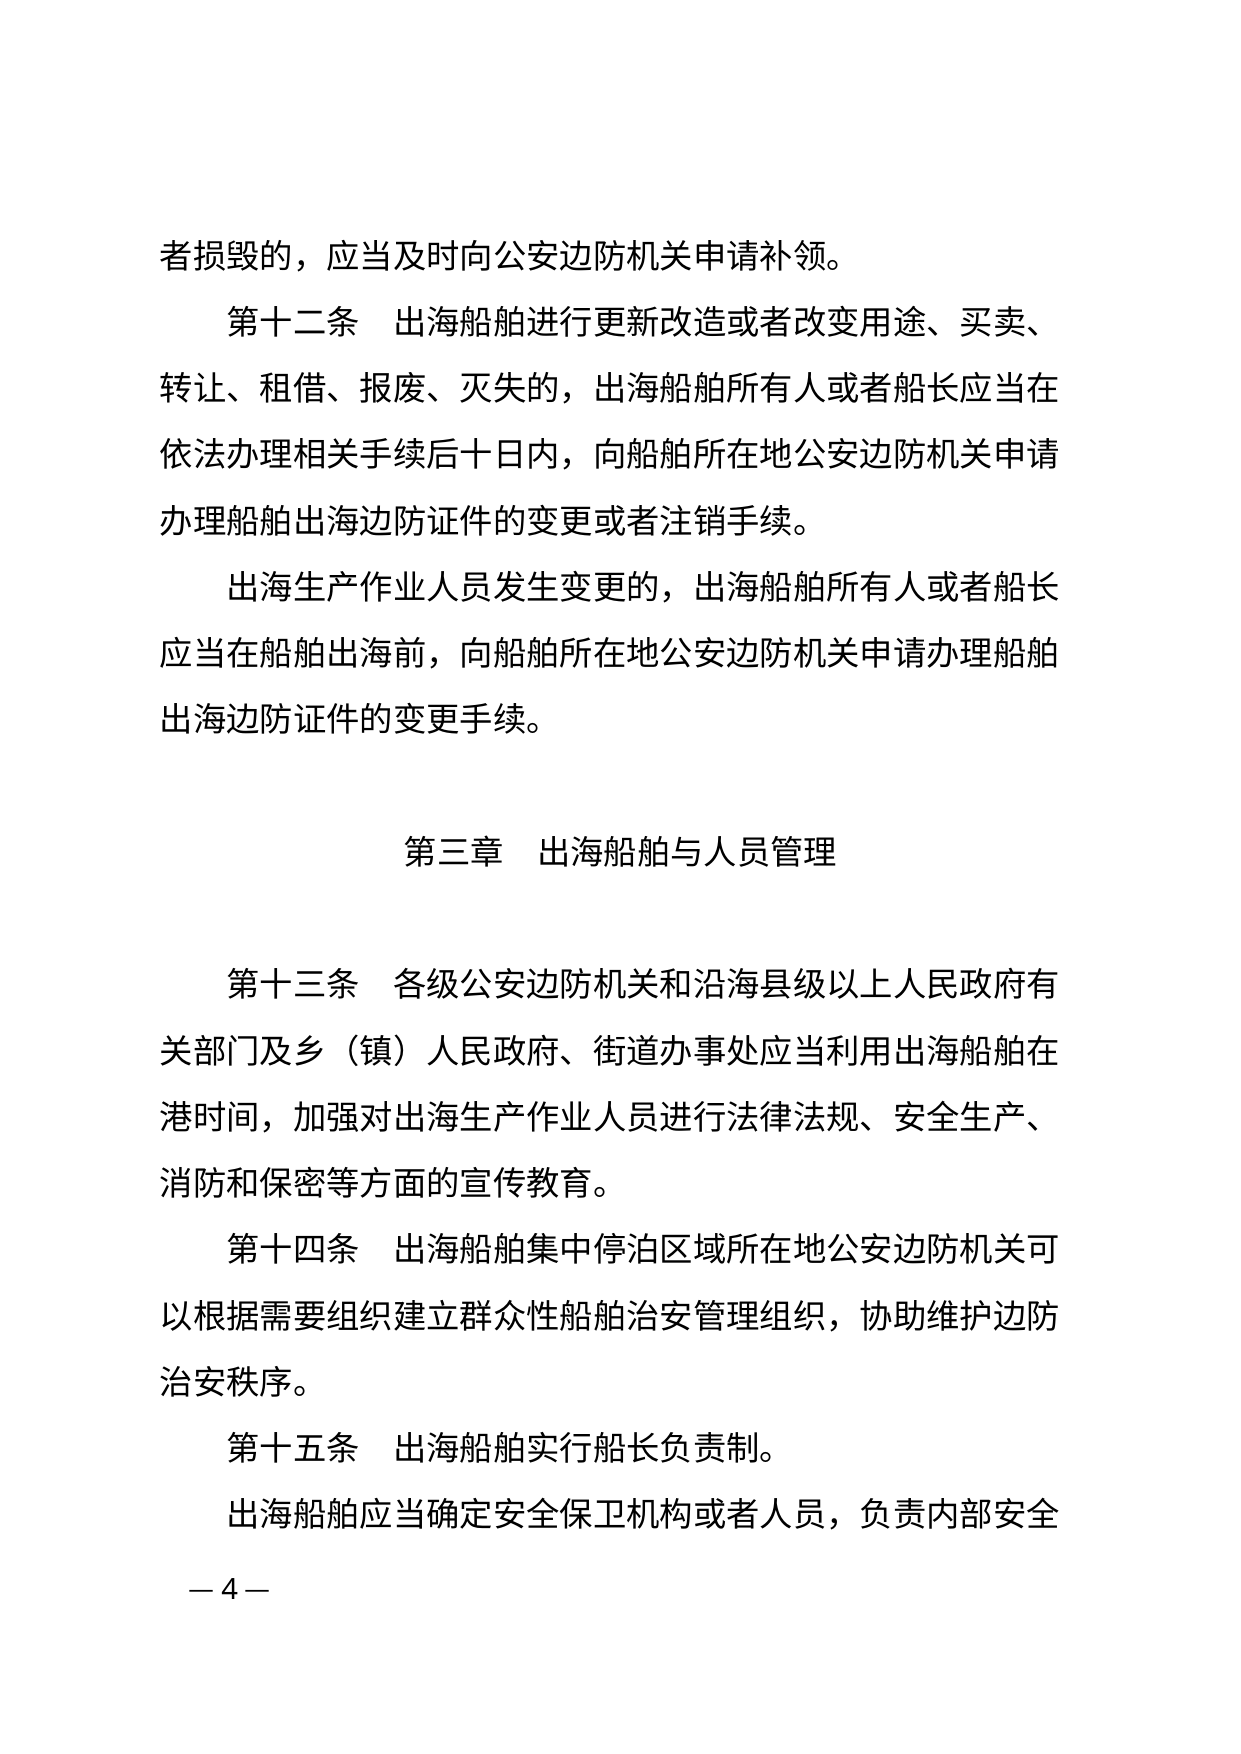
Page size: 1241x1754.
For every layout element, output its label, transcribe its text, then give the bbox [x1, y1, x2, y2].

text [159, 220, 1081, 287]
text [159, 1479, 1081, 1545]
text 出海生产作业人员发生变更的，出海船舶所有人或者船长应当在船舶出海前，向船舶所在地公安边防机关申请办理船舶出海边防证件的变更手续。 [159, 552, 1081, 750]
text 第十二条 出海船舶进行更新改造或者改变用途、买卖、转让、租借、报废、灭失的，出海船舶所有人或者船长应当在依法办理相关手续后十日内，向船舶所在地公安边防机关申请办理船舶出海边防证件的变更或者注销手续。 [159, 287, 1081, 552]
text 第十三条 各级公安边防机关和沿海县级以上人民政府有关部门及乡（镇）人民政府、街道办事处应当利用出海船舶在港时间，加强对出海生产作业人员进行法律法规、安全生产、消防和保密等方面的宣传教育。 [159, 949, 1081, 1214]
text 第三章 出海船舶与人员管理 [159, 817, 1081, 883]
text 第十四条 出海船舶集中停泊区域所在地公安边防机关可以根据需要组织建立群众性船舶治安管理组织，协助维护边防治安秩序。 [159, 1214, 1081, 1413]
text 第十五条 出海船舶实行船长负责制。 [159, 1413, 1081, 1479]
